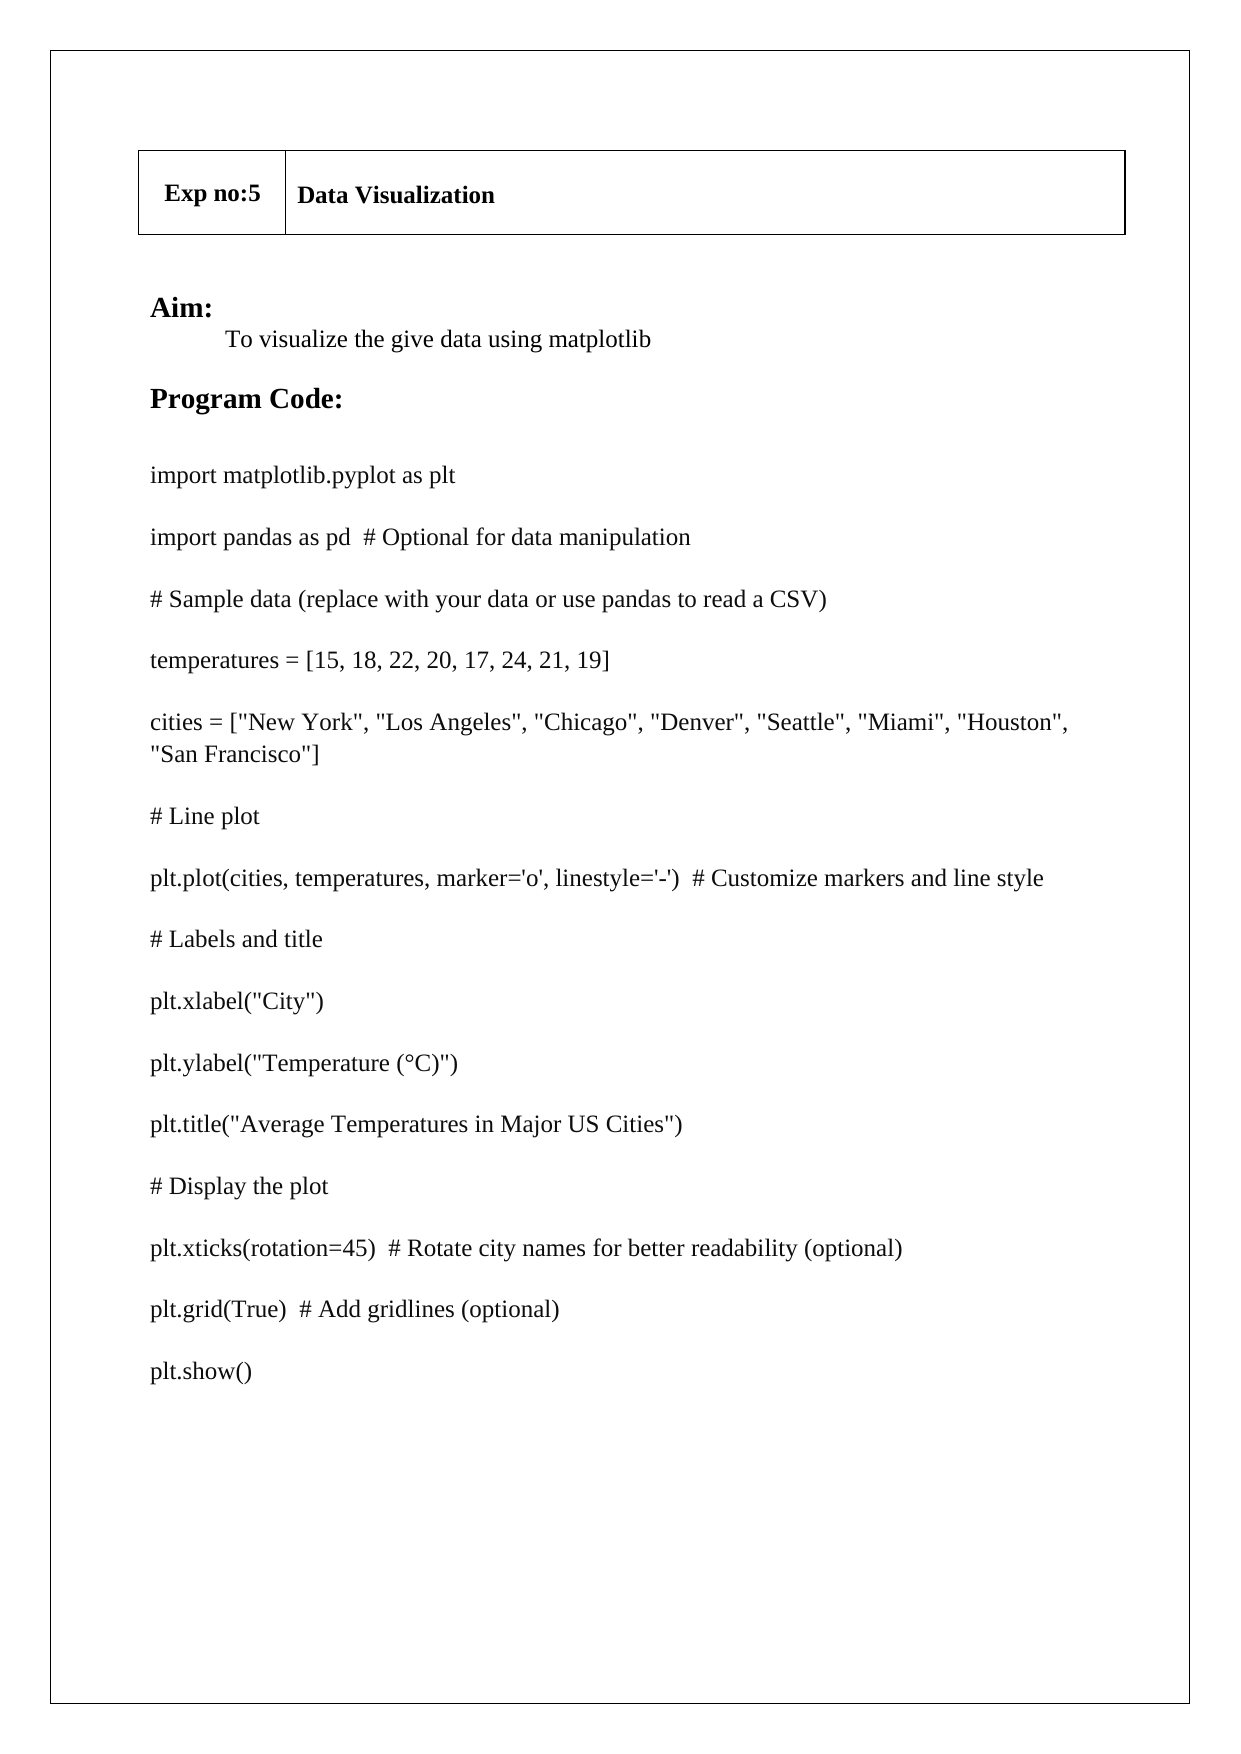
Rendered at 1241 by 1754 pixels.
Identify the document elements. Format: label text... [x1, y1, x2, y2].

text plt.title("Average Temperatures in Major US Cities") [150, 1106, 1090, 1138]
text # Sample data (replace with your data or use pandas to read a CSV) [150, 580, 1090, 612]
text # Labels and title [150, 921, 1090, 953]
text import pandas as pd # Optional for data manipulation [150, 518, 1090, 551]
text plt.xticks(rotation=45) # Rotate city names for better readability (optional) [150, 1229, 1090, 1262]
text # Display the plot [150, 1167, 1090, 1200]
text Program Code: [150, 382, 1090, 415]
text cities = ["New York", "Los Angeles", "Chicago", "Denver", "Seattle", "Miami", "Houston", "San Francisco"] [150, 703, 1090, 768]
table_header Data Visualization [286, 151, 1124, 233]
text plt.ylabel("Temperature (°C)") [150, 1044, 1090, 1077]
text plt.grid(True) # Add gridlines (optional) [150, 1291, 1090, 1323]
text import matplotlib.pyplot as plt [150, 457, 1090, 489]
text plt.xlabel("City") [150, 982, 1090, 1015]
text plt.show() [150, 1352, 1090, 1385]
text Aim: [150, 291, 1090, 324]
text temperatures = [15, 18, 22, 20, 17, 24, 21, 19] [150, 642, 1090, 674]
table_header Exp no:5 [139, 151, 285, 233]
text # Line plot [150, 797, 1090, 830]
text To visualize the give data using matplotlib [150, 324, 1090, 353]
text plt.plot(cities, temperatures, marker='o', linestyle='-') # Customize markers and line style [150, 859, 1090, 892]
